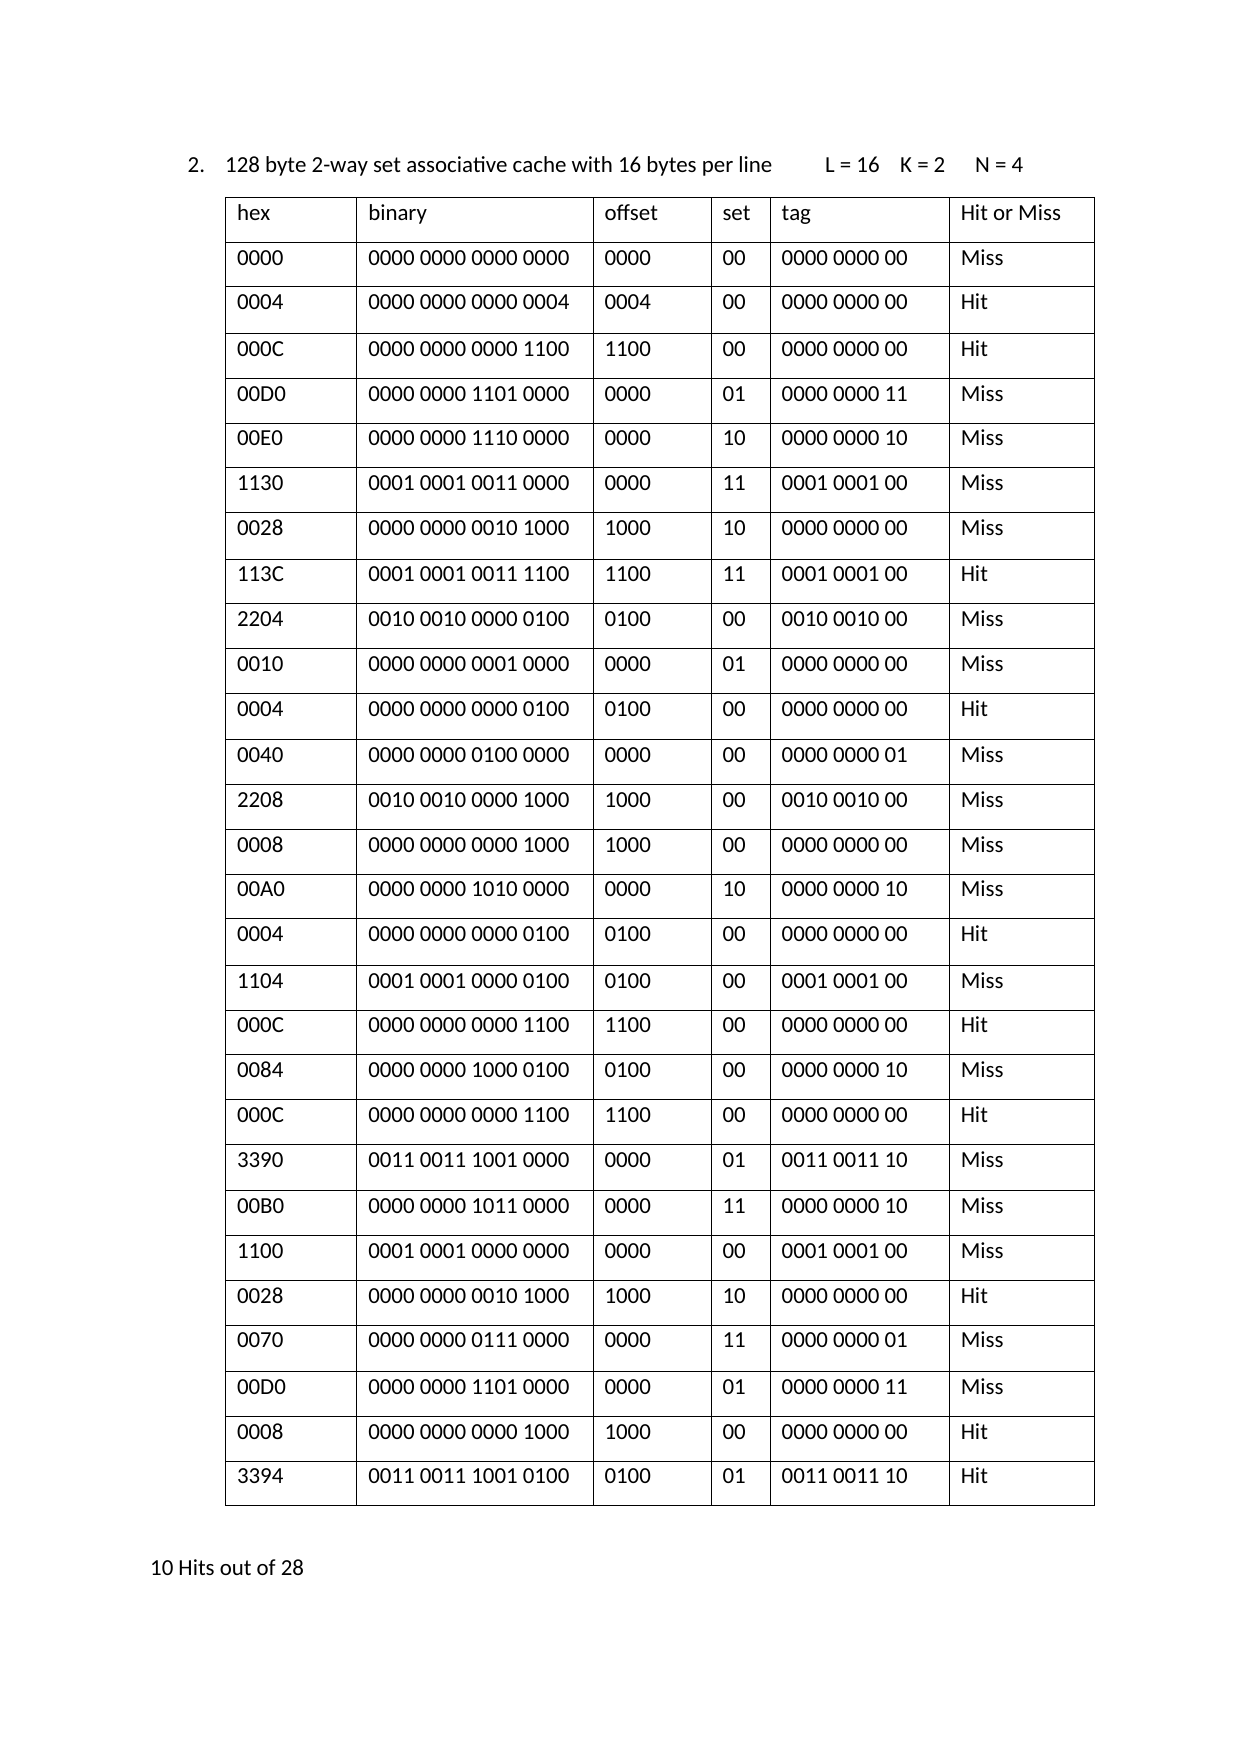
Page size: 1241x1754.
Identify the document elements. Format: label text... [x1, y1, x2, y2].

table_cell 1000 [594, 1281, 711, 1324]
table_cell 0000 [594, 1326, 711, 1371]
table_cell 0000 [594, 1236, 711, 1280]
table_cell 0000 0000 00 [771, 830, 949, 873]
table_cell Hit [950, 1417, 1094, 1461]
table_cell 00 [712, 1417, 770, 1461]
table_cell 0000 0000 0000 1000 [357, 830, 593, 873]
table_cell 01 [712, 1145, 770, 1190]
table_cell 1100 [226, 1236, 356, 1280]
table_header binary [357, 198, 593, 242]
table_cell 00 [712, 243, 770, 286]
table_cell 00 [712, 604, 770, 648]
table_cell Miss [950, 243, 1094, 286]
table_cell 00A0 [226, 875, 356, 918]
table_cell Miss [950, 830, 1094, 873]
table_cell 00 [712, 830, 770, 873]
table_cell Miss [950, 468, 1094, 512]
table_cell 0000 0000 11 [771, 379, 949, 422]
table_cell 0001 0001 00 [771, 1236, 949, 1280]
table_cell 0000 0000 01 [771, 740, 949, 784]
table_cell Miss [950, 379, 1094, 422]
table_cell Hit [950, 334, 1094, 378]
table_cell 0000 0000 0000 0100 [357, 919, 593, 965]
list 128 byte 2-way set associative cache with 16 bytes per line L = 16 K = 2 N = 4 [187, 150, 1090, 178]
table_cell 1130 [226, 468, 356, 512]
table_cell Miss [950, 740, 1094, 784]
table_cell 0000 [226, 243, 356, 286]
table_cell 0001 0001 0000 0100 [357, 966, 593, 1009]
table_cell 0008 [226, 1417, 356, 1461]
table_cell Miss [950, 1326, 1094, 1371]
table_cell Hit [950, 694, 1094, 739]
table_cell 0000 0000 0111 0000 [357, 1326, 593, 1371]
table_cell 0000 0000 1101 0000 [357, 379, 593, 422]
table_cell 00 [712, 1236, 770, 1280]
table_cell 0000 0000 00 [771, 1011, 949, 1054]
table_cell 0070 [226, 1326, 356, 1371]
table_cell 0100 [594, 966, 711, 1009]
table_cell 00B0 [226, 1191, 356, 1235]
table_cell 1000 [594, 513, 711, 558]
table_cell 0001 0001 0011 1100 [357, 560, 593, 603]
table_cell 01 [712, 1462, 770, 1505]
table_cell Hit [950, 1011, 1094, 1054]
table_cell 0000 0000 00 [771, 513, 949, 558]
table_cell 3390 [226, 1145, 356, 1190]
table_cell 000C [226, 1011, 356, 1054]
table_cell 0001 0001 00 [771, 966, 949, 1009]
table_cell 1000 [594, 1417, 711, 1461]
table_cell 0000 0000 00 [771, 1281, 949, 1324]
table_cell 11 [712, 1191, 770, 1235]
table_cell 3394 [226, 1462, 356, 1505]
table_cell 00 [712, 334, 770, 378]
table_cell 0001 0001 0000 0000 [357, 1236, 593, 1280]
table_cell Hit [950, 287, 1094, 333]
table_cell 0000 0000 0000 0100 [357, 694, 593, 739]
table_cell 0000 [594, 649, 711, 693]
table_cell 0000 0000 00 [771, 919, 949, 965]
table_cell 0000 0000 0010 1000 [357, 513, 593, 558]
table_cell 0000 0000 11 [771, 1372, 949, 1416]
table_cell 00 [712, 785, 770, 829]
table_cell 0011 0011 1001 0000 [357, 1145, 593, 1190]
table_cell 1100 [594, 560, 711, 603]
table_cell Miss [950, 1236, 1094, 1280]
table_cell 0040 [226, 740, 356, 784]
table_cell Miss [950, 785, 1094, 829]
table_cell 000C [226, 334, 356, 378]
table_cell 0084 [226, 1055, 356, 1099]
table_cell 0001 0001 00 [771, 468, 949, 512]
table_cell 0100 [594, 1462, 711, 1505]
table_cell 0011 0011 10 [771, 1145, 949, 1190]
table_cell 00 [712, 919, 770, 965]
table_cell 0000 0000 00 [771, 334, 949, 378]
table_cell 0000 [594, 379, 711, 422]
table_cell 0000 0000 00 [771, 649, 949, 693]
table_cell 0000 0000 1000 0100 [357, 1055, 593, 1099]
table_cell 11 [712, 560, 770, 603]
table_cell 00 [712, 966, 770, 1009]
table_cell Miss [950, 875, 1094, 918]
table_cell 0000 [594, 875, 711, 918]
table_cell 0100 [594, 604, 711, 648]
table_cell 0000 [594, 424, 711, 467]
table_cell 1104 [226, 966, 356, 1009]
table_header hex [226, 198, 356, 242]
table_cell 00 [712, 287, 770, 333]
table_cell Hit [950, 560, 1094, 603]
table_cell 10 [712, 875, 770, 918]
table_cell 00 [712, 1011, 770, 1054]
table_cell 0100 [594, 1055, 711, 1099]
table_cell 0000 0000 1010 0000 [357, 875, 593, 918]
table_cell 0000 [594, 468, 711, 512]
table_cell 0004 [226, 287, 356, 333]
table_cell Miss [950, 1191, 1094, 1235]
table_cell 1000 [594, 830, 711, 873]
table_cell 0000 [594, 740, 711, 784]
table_header set [712, 198, 770, 242]
table_cell 0000 [594, 1145, 711, 1190]
table_cell 0011 0011 10 [771, 1462, 949, 1505]
text 10 Hits out of 28 [150, 1553, 1090, 1581]
table_cell 2204 [226, 604, 356, 648]
table_cell 0000 0000 0000 1100 [357, 334, 593, 378]
table_cell 00 [712, 1055, 770, 1099]
table_cell Miss [950, 649, 1094, 693]
table_cell 000C [226, 1100, 356, 1144]
table_cell Miss [950, 1055, 1094, 1099]
table_cell Miss [950, 424, 1094, 467]
table_cell Hit [950, 1100, 1094, 1144]
table_cell 0028 [226, 513, 356, 558]
table_cell 1100 [594, 1100, 711, 1144]
table_cell 0001 0001 0011 0000 [357, 468, 593, 512]
table_cell 00 [712, 740, 770, 784]
table_cell 0000 0000 00 [771, 1100, 949, 1144]
table_cell 00D0 [226, 379, 356, 422]
table_cell 0000 0000 10 [771, 875, 949, 918]
table_header tag [771, 198, 949, 242]
table_cell Hit [950, 919, 1094, 965]
table_cell 0000 0000 10 [771, 424, 949, 467]
table_cell 0004 [226, 694, 356, 739]
table_cell 0004 [594, 287, 711, 333]
table_cell 0028 [226, 1281, 356, 1324]
table_cell 00 [712, 694, 770, 739]
table_cell 0000 0000 0000 0000 [357, 243, 593, 286]
table_cell 0000 0000 00 [771, 694, 949, 739]
table_cell 01 [712, 379, 770, 422]
table_cell 0010 0010 0000 0100 [357, 604, 593, 648]
table_cell 0004 [226, 919, 356, 965]
table_cell 00 [712, 1100, 770, 1144]
table_cell 0000 0000 10 [771, 1191, 949, 1235]
table_cell 0000 0000 0000 0004 [357, 287, 593, 333]
table_cell 0000 0000 0000 1100 [357, 1011, 593, 1054]
table_cell 0000 0000 1110 0000 [357, 424, 593, 467]
table_cell Miss [950, 604, 1094, 648]
table_cell 113C [226, 560, 356, 603]
table_cell 0010 0010 00 [771, 604, 949, 648]
table_cell 0000 0000 00 [771, 1417, 949, 1461]
table_cell 01 [712, 1372, 770, 1416]
table_cell 10 [712, 424, 770, 467]
table_cell Miss [950, 513, 1094, 558]
table_cell 0010 0010 00 [771, 785, 949, 829]
table_cell 0100 [594, 919, 711, 965]
table_cell 0000 0000 01 [771, 1326, 949, 1371]
table_cell 01 [712, 649, 770, 693]
table_cell Miss [950, 1145, 1094, 1190]
table_cell 0100 [594, 694, 711, 739]
table_cell 11 [712, 468, 770, 512]
table_cell 0001 0001 00 [771, 560, 949, 603]
table_cell 2208 [226, 785, 356, 829]
table_cell 00D0 [226, 1372, 356, 1416]
table_cell 0000 0000 0000 1100 [357, 1100, 593, 1144]
table_cell 1000 [594, 785, 711, 829]
table_cell 0000 0000 0010 1000 [357, 1281, 593, 1324]
table_cell 10 [712, 513, 770, 558]
table_cell 00E0 [226, 424, 356, 467]
table_cell Hit [950, 1281, 1094, 1324]
table_header Hit or Miss [950, 198, 1094, 242]
table_cell Miss [950, 1372, 1094, 1416]
table_cell 0000 0000 1011 0000 [357, 1191, 593, 1235]
table_cell 0008 [226, 830, 356, 873]
table_cell 1100 [594, 1011, 711, 1054]
table_cell 0000 [594, 243, 711, 286]
table_header offset [594, 198, 711, 242]
table_cell 0011 0011 1001 0100 [357, 1462, 593, 1505]
table_cell 0000 0000 00 [771, 243, 949, 286]
table_cell 11 [712, 1326, 770, 1371]
table_cell 0000 [594, 1372, 711, 1416]
table_cell 0000 0000 0100 0000 [357, 740, 593, 784]
table_cell 0000 0000 10 [771, 1055, 949, 1099]
table_cell 10 [712, 1281, 770, 1324]
table_cell 0000 0000 0001 0000 [357, 649, 593, 693]
table_cell 0000 0000 00 [771, 287, 949, 333]
table_cell Miss [950, 966, 1094, 1009]
table_cell 1100 [594, 334, 711, 378]
table_cell 0010 [226, 649, 356, 693]
table_cell Hit [950, 1462, 1094, 1505]
table_cell 0000 0000 0000 1000 [357, 1417, 593, 1461]
table_cell 0000 [594, 1191, 711, 1235]
table_cell 0000 0000 1101 0000 [357, 1372, 593, 1416]
table_cell 0010 0010 0000 1000 [357, 785, 593, 829]
